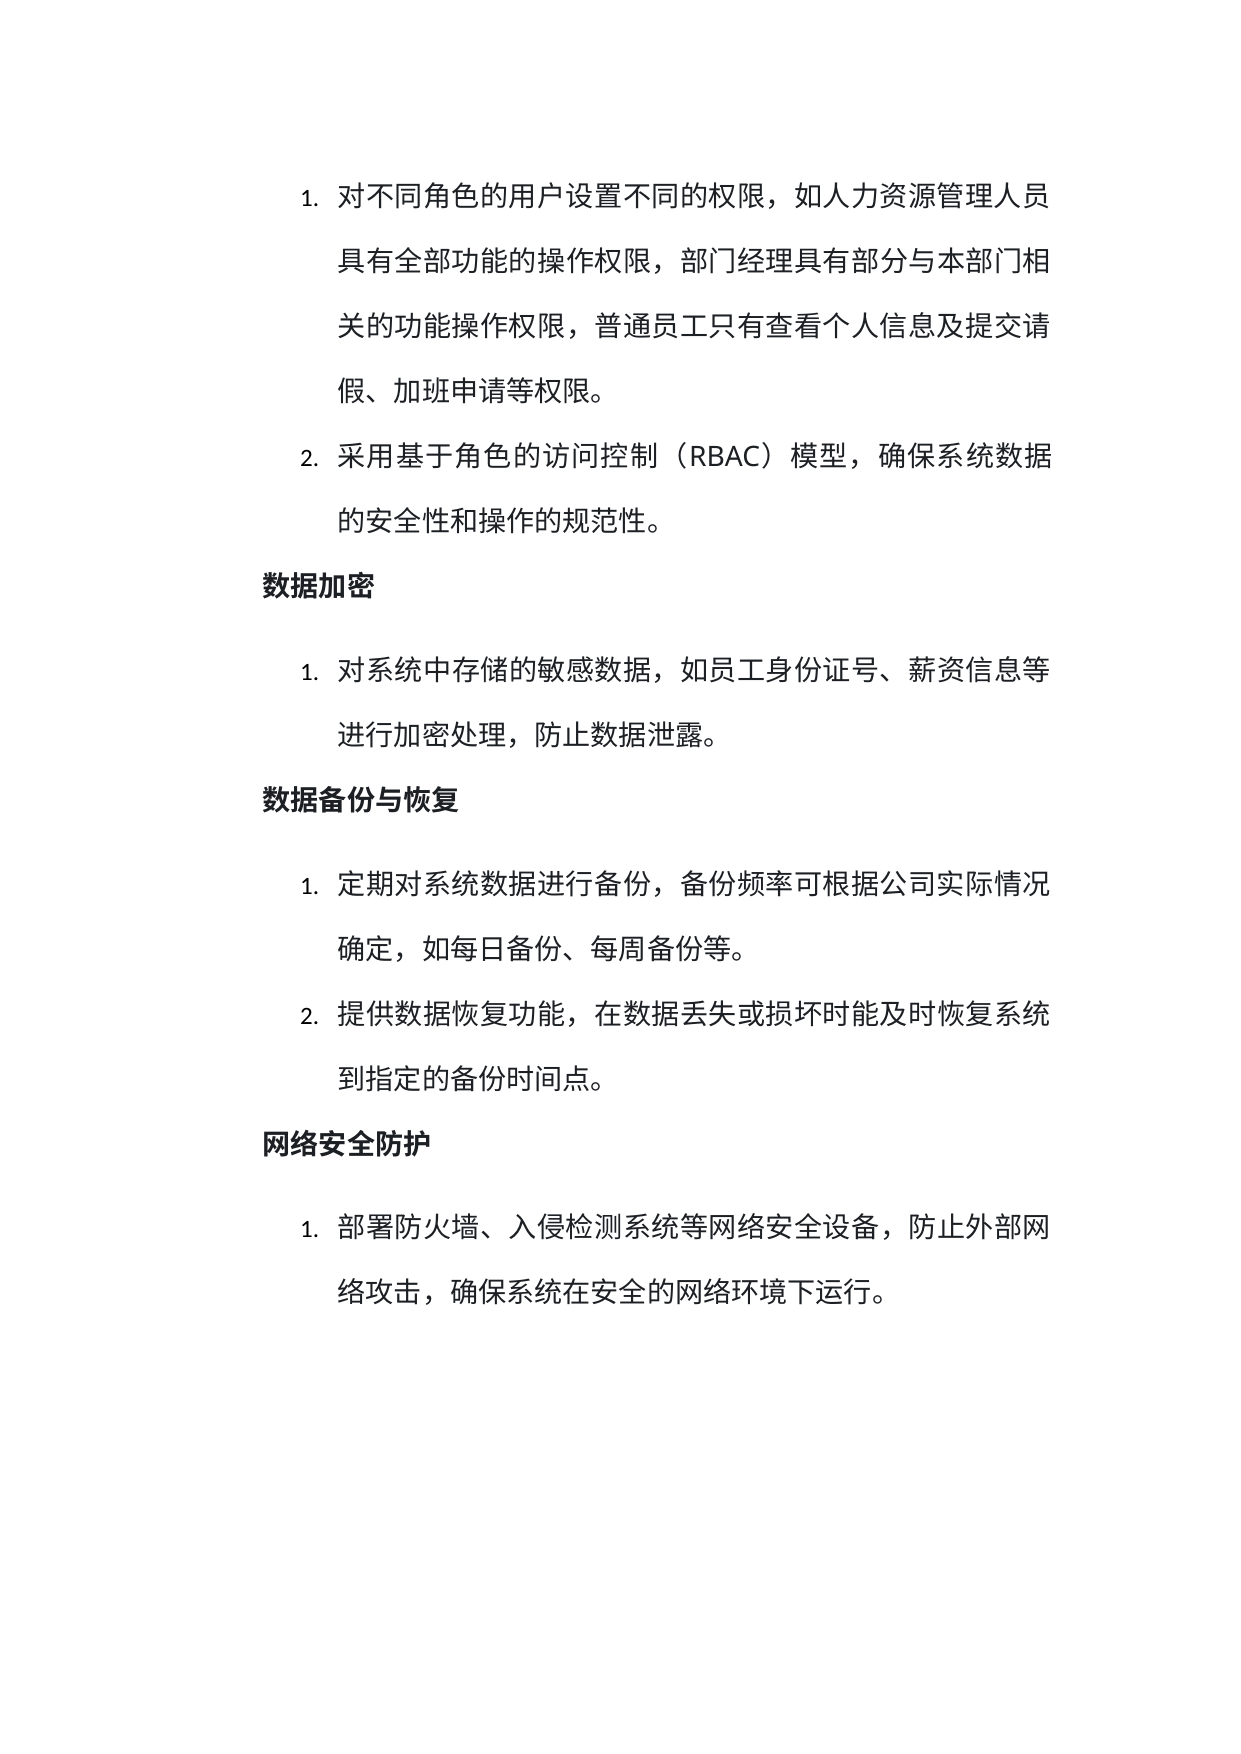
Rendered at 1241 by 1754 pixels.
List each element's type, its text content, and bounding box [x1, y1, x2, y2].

text 网络安全防护 [262, 1109, 1053, 1174]
list 对不同角色的用户设置不同的权限，如人力资源管理人员具有全部功能的操作权限，部门经理具有部分与本部门相关的功能操作权限，普通员工只有查看个人信息及提交请假、加班申请等权限。 [300, 162, 1053, 422]
list 采用基于角色的访问控制（RBAC）模型，确保系统数据的安全性和操作的规范性。 [300, 422, 1053, 552]
list 部署防火墙、入侵检测系统等网络安全设备，防止外部网络攻击，确保系统在安全的网络环境下运行。 [300, 1193, 1053, 1323]
list 定期对系统数据进行备份，备份频率可根据公司实际情况确定，如每日备份、每周备份等。 [300, 849, 1053, 979]
text 数据加密 [262, 552, 1053, 617]
text 数据备份与恢复 [262, 766, 1053, 831]
list 提供数据恢复功能，在数据丢失或损坏时能及时恢复系统到指定的备份时间点。 [300, 979, 1053, 1109]
list 对系统中存储的敏感数据，如员工身份证号、薪资信息等进行加密处理，防止数据泄露。 [300, 636, 1053, 766]
